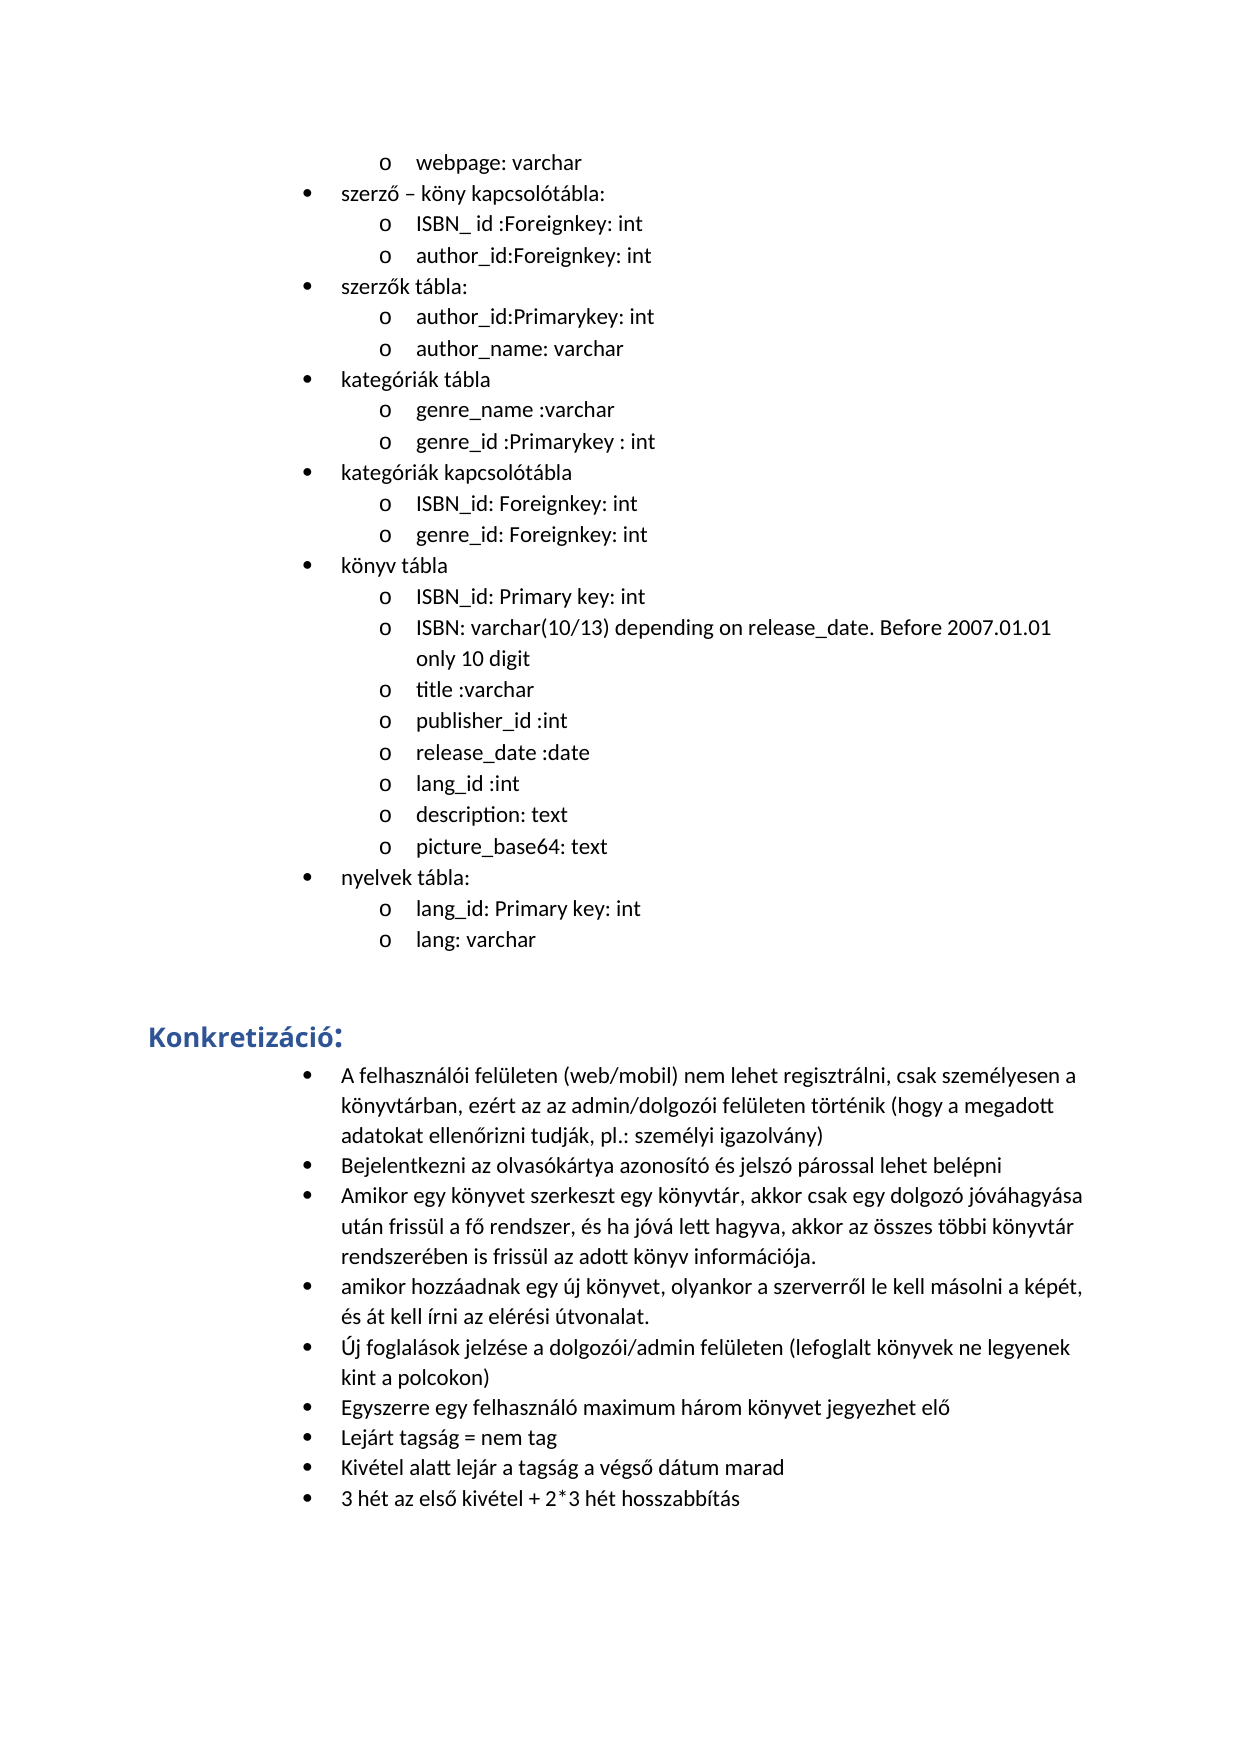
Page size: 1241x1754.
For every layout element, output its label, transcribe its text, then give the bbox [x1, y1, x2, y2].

list szerző – köny kapcsolótábla: [303, 179, 1093, 207]
subtitle Konkretizáció: [148, 1012, 1093, 1057]
list description: text [378, 801, 1093, 830]
list ISBN_ id :Foreignkey: int [378, 209, 1093, 238]
list Egyszerre egy felhasználó maximum három könyvet jegyezhet elő [303, 1393, 1093, 1421]
list release_date :date [378, 738, 1093, 767]
list lang_id: Primary key: int [378, 894, 1093, 923]
list Bejelentkezni az olvasókártya azonosító és jelszó párossal lehet belépni [303, 1151, 1093, 1179]
list lang_id :int [378, 769, 1093, 798]
list title :varchar [378, 675, 1093, 704]
list 3 hét az első kivétel + 2*3 hét hosszabbítás [303, 1484, 1093, 1512]
list webpage: varchar [378, 148, 1093, 177]
list picture_base64: text [378, 832, 1093, 861]
list könyv tábla [303, 552, 1093, 579]
list publisher_id :int [378, 706, 1093, 735]
list Amikor egy könyvet szerkeszt egy könyvtár, akkor csak egy dolgozó jóváhagyása után frissül a fő rendszer, és ha jóvá lett hagyva, akkor az összes többi könyvtár rendszerében is frissül az adott könyv információja. [303, 1182, 1093, 1270]
list Kivétel alatt lejár a tagság a végső dátum marad [303, 1453, 1093, 1482]
list genre_id :Primarykey : int [378, 427, 1093, 456]
list ISBN_id: Primary key: int [378, 582, 1093, 611]
list genre_id: Foreignkey: int [378, 520, 1093, 549]
list ISBN_id: Foreignkey: int [378, 489, 1093, 518]
list author_name: varchar [378, 334, 1093, 363]
list Új foglalások jelzése a dolgozói/admin felületen (lefoglalt könyvek ne legyenek kint a polcokon) [303, 1333, 1093, 1391]
list ISBN: varchar(10/13) depending on release_date. Before 2007.01.01 only 10 digit [378, 613, 1093, 673]
list szerzők tábla: [303, 272, 1093, 300]
list nyelvek tábla: [303, 863, 1093, 892]
list lang: varchar [378, 925, 1093, 954]
list kategóriák tábla [303, 365, 1093, 393]
list author_id:Primarykey: int [378, 302, 1093, 332]
list genre_name :varchar [378, 396, 1093, 425]
list kategóriák kapcsolótábla [303, 458, 1093, 486]
list amikor hozzáadnak egy új könyvet, olyankor a szerverről le kell másolni a képét, és át kell írni az elérési útvonalat. [303, 1272, 1093, 1331]
list A felhasználói felületen (web/mobil) nem lehet regisztrálni, csak személyesen a könyvtárban, ezért az az admin/dolgozói felületen történik (hogy a megadott adatokat ellenőrizni tudják, pl.: személyi igazolvány) [303, 1061, 1093, 1149]
list author_id:Foreignkey: int [378, 241, 1093, 270]
list Lejárt tagság = nem tag [303, 1423, 1093, 1451]
